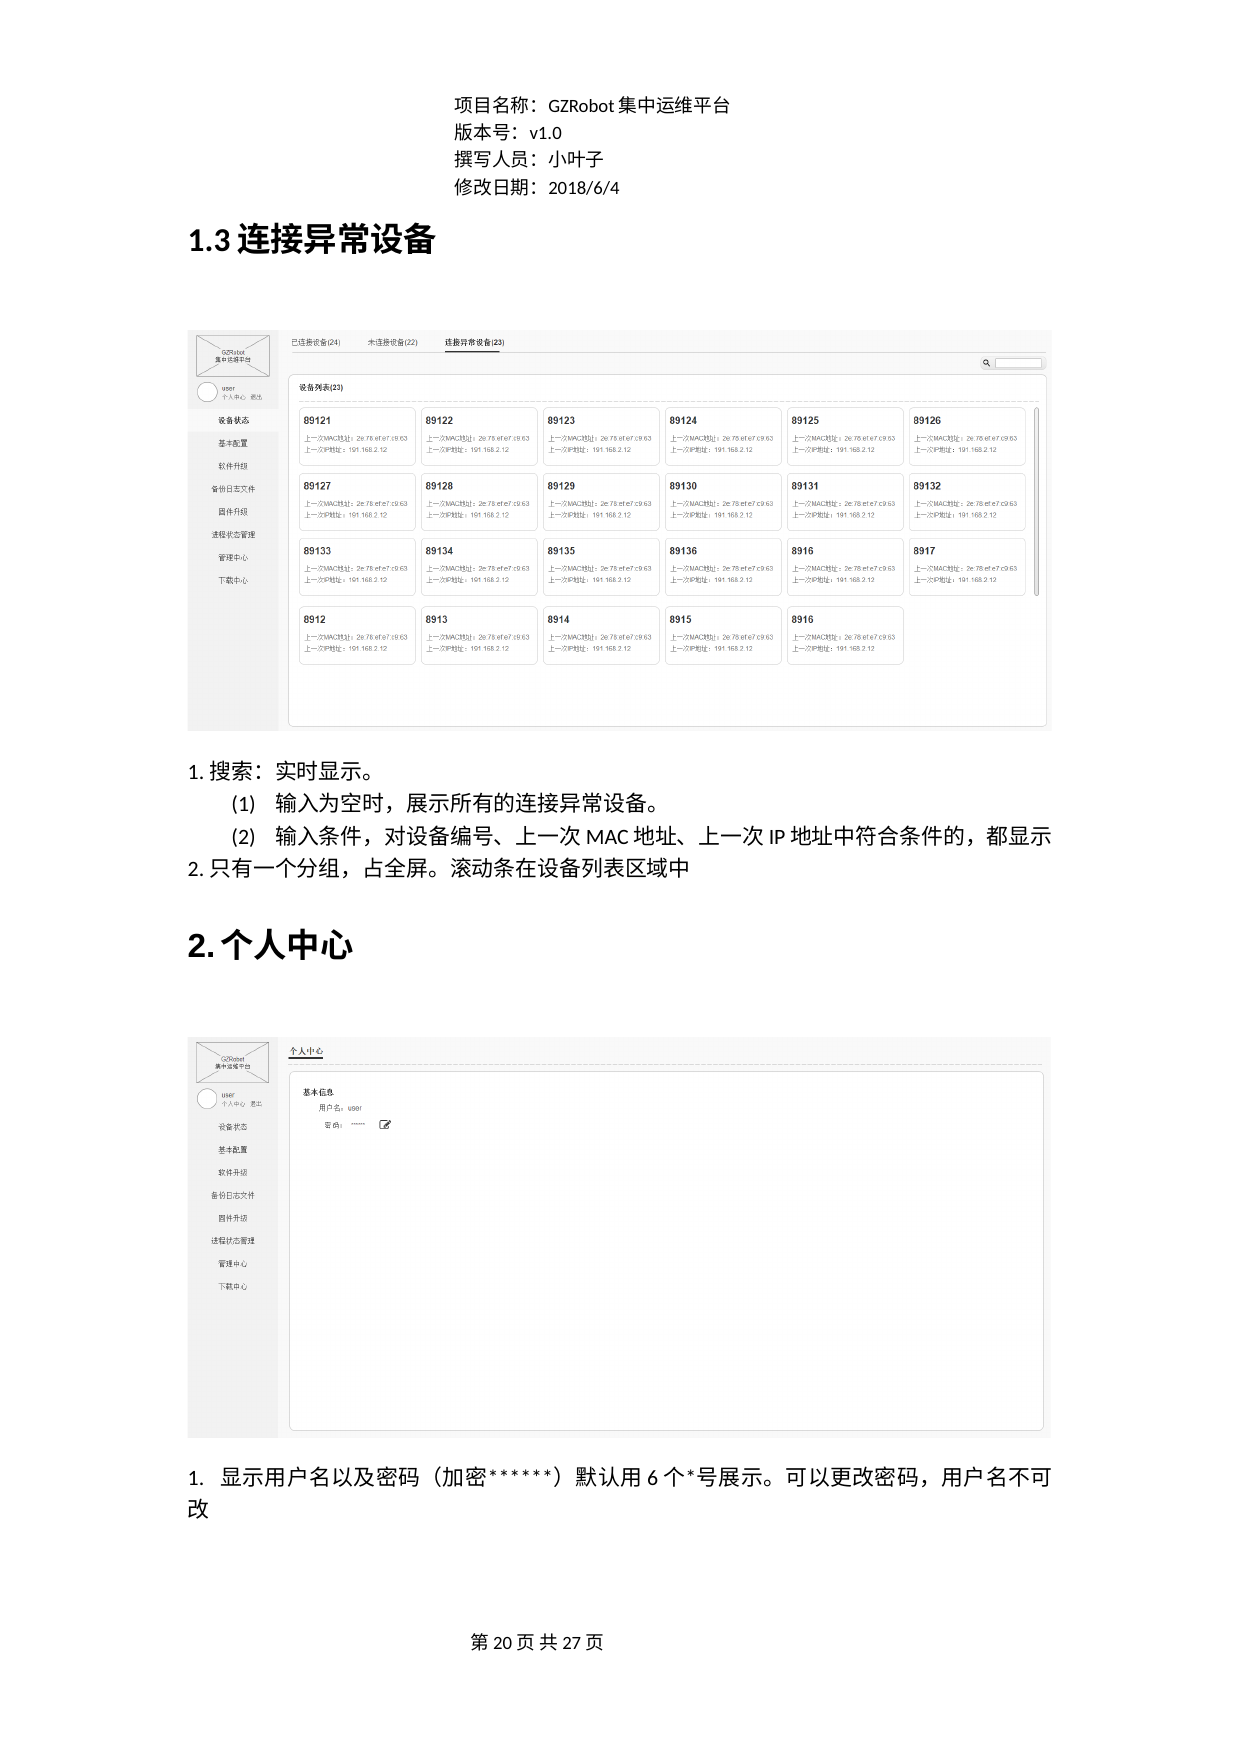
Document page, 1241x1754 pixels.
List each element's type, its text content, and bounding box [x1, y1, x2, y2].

list 搜索：实时显示。 [187, 753, 1053, 786]
list 只有一个分组，占全屏。滚动条在设备列表区域中 [187, 851, 1053, 883]
subtitle 1.3连接异常设备 [187, 204, 1053, 269]
picture [187, 1037, 1051, 1438]
list 输入条件，对设备编号、上一次MAC地址、上一次IP地址中符合条件的，都显示 [231, 818, 1053, 851]
subtitle 个人中心 [187, 910, 1053, 975]
list 输入为空时，展示所有的连接异常设备。 [231, 786, 1053, 818]
list 显示用户名以及密码（加密******）默认用6个*号展示。可以更改密码，用户名不可改 [187, 1459, 1053, 1524]
picture [187, 330, 1052, 731]
